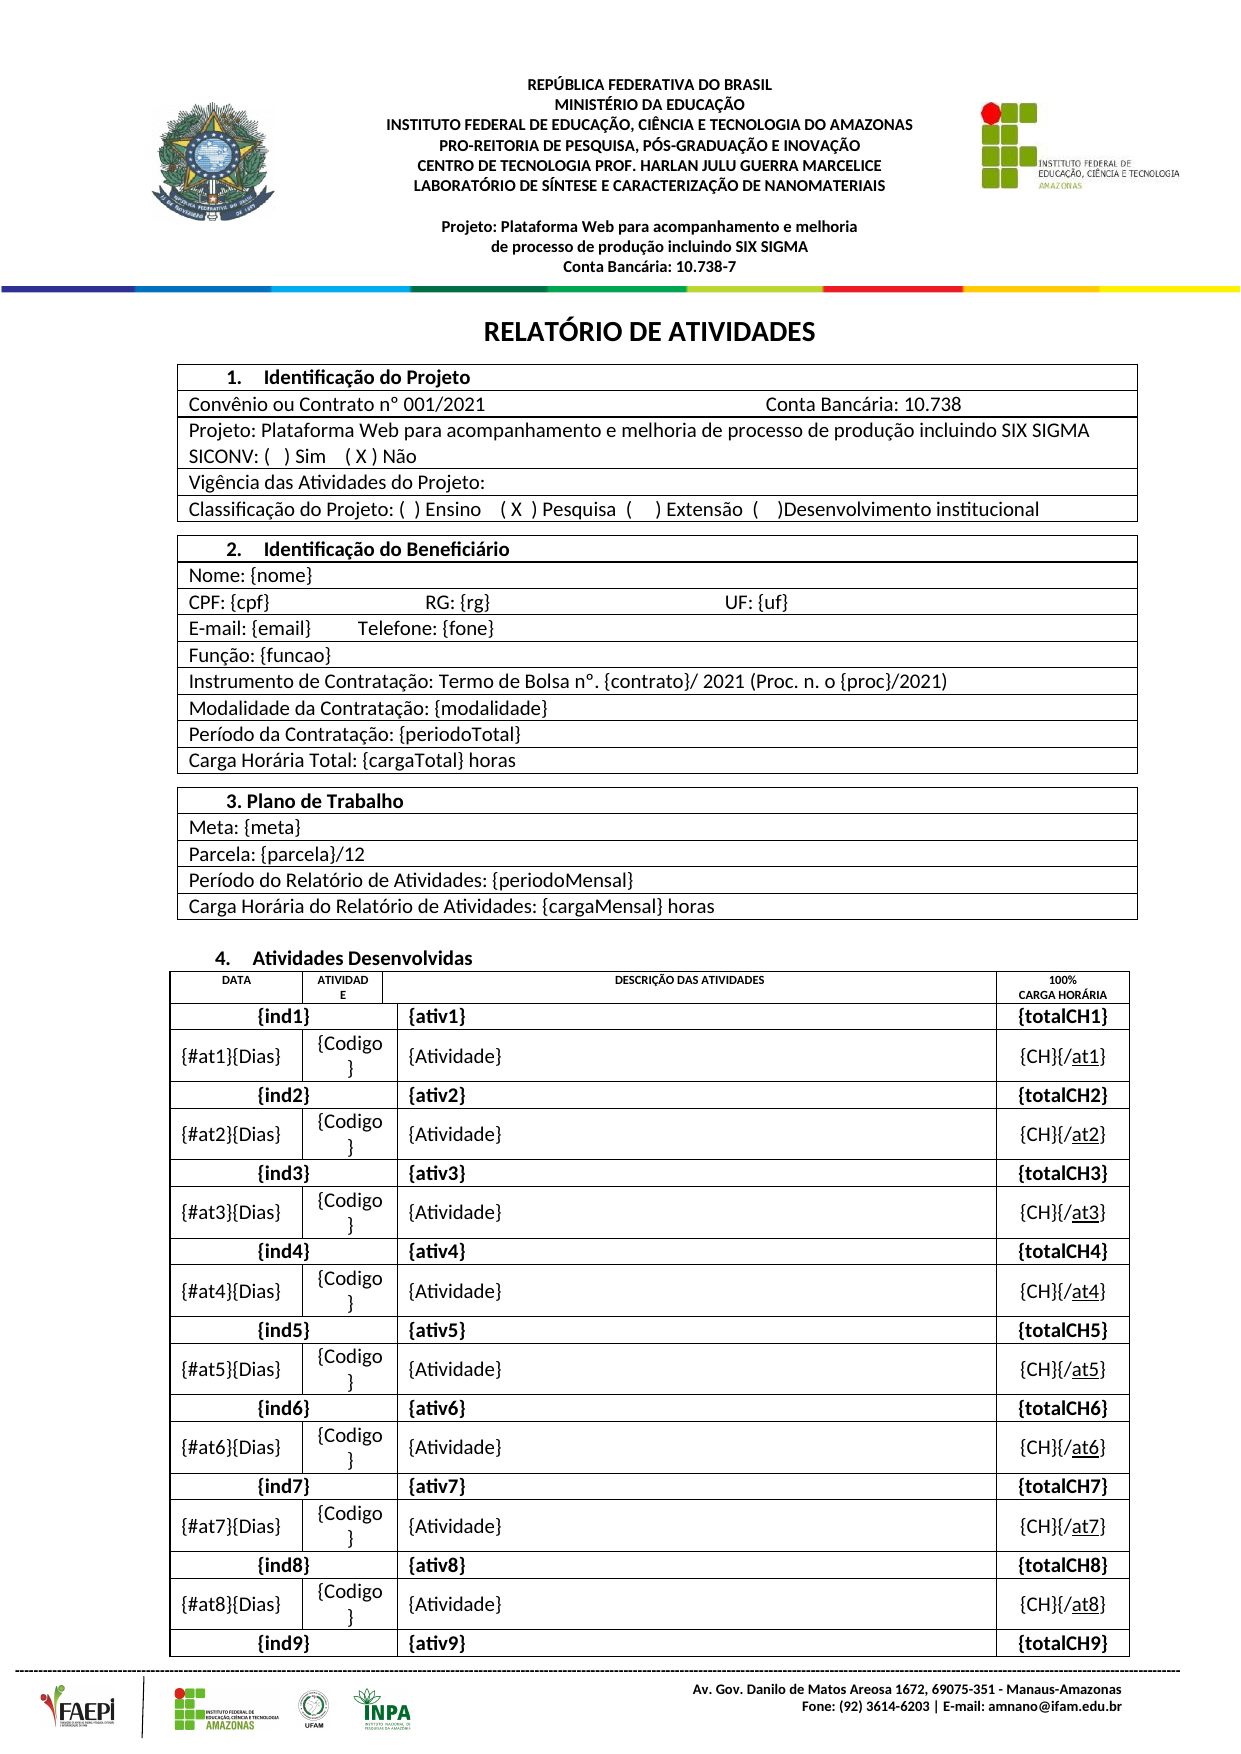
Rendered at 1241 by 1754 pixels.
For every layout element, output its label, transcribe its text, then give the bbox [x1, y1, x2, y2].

table_cell {Codigo} [303, 1344, 397, 1394]
table_cell {totalCH5} [997, 1317, 1129, 1342]
table_cell Parcela: {parcela}/12 [178, 841, 1137, 866]
table_cell {#at7}{Dias} [171, 1500, 302, 1551]
table_cell Classificação do Projeto: ( ) Ensino ( X ) Pesquisa ( ) Extensão ( )Desenvolvimento institucional [178, 496, 1137, 521]
table_cell {ind9} [171, 1630, 397, 1656]
table_cell {Codigo} [303, 1030, 397, 1081]
table_cell Convênio ou Contrato nº 001/2021 Conta Bancária: 10.738 [178, 391, 1137, 416]
table_cell {ind1} [171, 1004, 397, 1029]
table_cell {Codigo} [303, 1422, 397, 1473]
table_cell {Codigo} [303, 1187, 397, 1238]
table_cell {CH}{/at7} [997, 1500, 1129, 1551]
table_cell {ind3} [171, 1160, 397, 1186]
table_cell {#at2}{Dias} [171, 1109, 302, 1159]
table_cell {#at1}{Dias} [171, 1030, 302, 1081]
table_cell CPF: {cpf} RG: {rg} UF: {uf} [178, 589, 1137, 614]
table_cell Modalidade da Contratação: {modalidade} [178, 695, 1137, 720]
table_cell {#at5}{Dias} [171, 1344, 302, 1394]
table_cell Nome: {nome} [178, 563, 1137, 588]
table_cell {CH}{/at3} [997, 1187, 1129, 1238]
table_cell {totalCH6} [997, 1395, 1129, 1421]
table_cell {ativ8} [398, 1552, 996, 1577]
table_cell {#at6}{Dias} [171, 1422, 302, 1473]
table_cell Carga Horária Total: {cargaTotal} horas [178, 748, 1137, 773]
table_cell {totalCH3} [997, 1160, 1129, 1186]
table_cell {Atividade} [398, 1109, 996, 1159]
text RELATÓRIO DE ATIVIDADES [177, 313, 1122, 348]
table_cell {ind4} [171, 1239, 397, 1264]
table_cell {CH}{/at4} [997, 1265, 1129, 1316]
table_cell E-mail: {email} Telefone: {fone} [178, 615, 1137, 641]
table_cell {ind6} [171, 1395, 397, 1421]
table_cell {Codigo} [303, 1109, 397, 1159]
table_cell {Atividade} [398, 1422, 996, 1473]
table_cell {totalCH1} [997, 1004, 1129, 1029]
table_cell {#at3}{Dias} [171, 1187, 302, 1238]
table_cell {ind5} [171, 1317, 397, 1342]
picture [411, 286, 1241, 293]
picture [150, 102, 275, 221]
table_cell {Atividade} [398, 1030, 996, 1081]
table_cell {#at4}{Dias} [171, 1265, 302, 1316]
table_cell Vigência das Atividades do Projeto: [178, 469, 1137, 495]
table_cell {Atividade} [398, 1344, 996, 1394]
table_cell {totalCH2} [997, 1082, 1129, 1107]
table_cell {ativ4} [398, 1239, 996, 1264]
table_cell {totalCH9} [997, 1630, 1129, 1656]
table_header DESCRIÇÃO DAS ATIVIDADES [383, 972, 996, 1003]
table_cell Função: {funcao} [178, 642, 1137, 667]
table_header DATA [171, 972, 302, 1003]
table_cell {ativ6} [398, 1395, 996, 1421]
table_header 3. Plano de Trabalho [178, 788, 1137, 813]
table_cell {ativ2} [398, 1082, 996, 1107]
table_cell {Atividade} [398, 1187, 996, 1238]
table_cell {CH}{/at1} [997, 1030, 1129, 1081]
table_cell {Codigo} [303, 1265, 397, 1316]
picture [1, 286, 270, 293]
table_cell Carga Horária do Relatório de Atividades: {cargaMensal} horas [178, 894, 1137, 919]
table_cell {ativ9} [398, 1630, 996, 1656]
table_cell {CH}{/at8} [997, 1579, 1129, 1629]
table_cell {totalCH8} [997, 1552, 1129, 1577]
table_cell {Codigo} [303, 1579, 397, 1629]
table_cell {ativ5} [398, 1317, 996, 1342]
table_cell Projeto: Plataforma Web para acompanhamento e melhoria de processo de produção incluindo SIX SIGMA SICONV: ( ) Sim ( X ) Não [178, 418, 1137, 468]
table_header Identificação do Projeto [178, 365, 1137, 390]
table_cell {Codigo} [303, 1500, 397, 1551]
table_header Identificação do Beneficiário [178, 536, 1137, 561]
table_cell {#at8}{Dias} [171, 1579, 302, 1629]
table_cell {ind7} [171, 1474, 397, 1499]
table_cell {totalCH4} [997, 1239, 1129, 1264]
table_cell {ind8} [171, 1552, 397, 1577]
table_cell {CH}{/at5} [997, 1344, 1129, 1394]
table_cell {Atividade} [398, 1265, 996, 1316]
table_cell {Atividade} [398, 1500, 996, 1551]
table_cell Meta: {meta} [178, 814, 1137, 840]
table_cell {Atividade} [398, 1579, 996, 1629]
table_cell Período da Contratação: {periodoTotal} [178, 721, 1137, 747]
table_cell {CH}{/at6} [997, 1422, 1129, 1473]
picture [297, 1688, 330, 1730]
table_cell {CH}{/at2} [997, 1109, 1129, 1159]
table_header 100% CARGA HORÁRIA [997, 972, 1129, 1003]
table_cell Instrumento de Contratação: Termo de Bolsa nº. {contrato}/ 2021 (Proc. n. o {proc}/2021) [178, 668, 1137, 694]
picture [40, 1685, 115, 1727]
picture [174, 1688, 279, 1730]
table_cell {ativ3} [398, 1160, 996, 1186]
subtitle Atividades Desenvolvidas [215, 946, 1122, 971]
table_cell {ativ7} [398, 1474, 996, 1499]
picture [980, 102, 1180, 189]
picture [353, 1688, 411, 1730]
table_cell Período do Relatório de Atividades: {periodoMensal} [178, 867, 1137, 893]
table_header ATIVIDADE [303, 972, 382, 1003]
table_cell {ativ1} [398, 1004, 996, 1029]
table_cell {ind2} [171, 1082, 397, 1107]
table_cell {totalCH7} [997, 1474, 1129, 1499]
